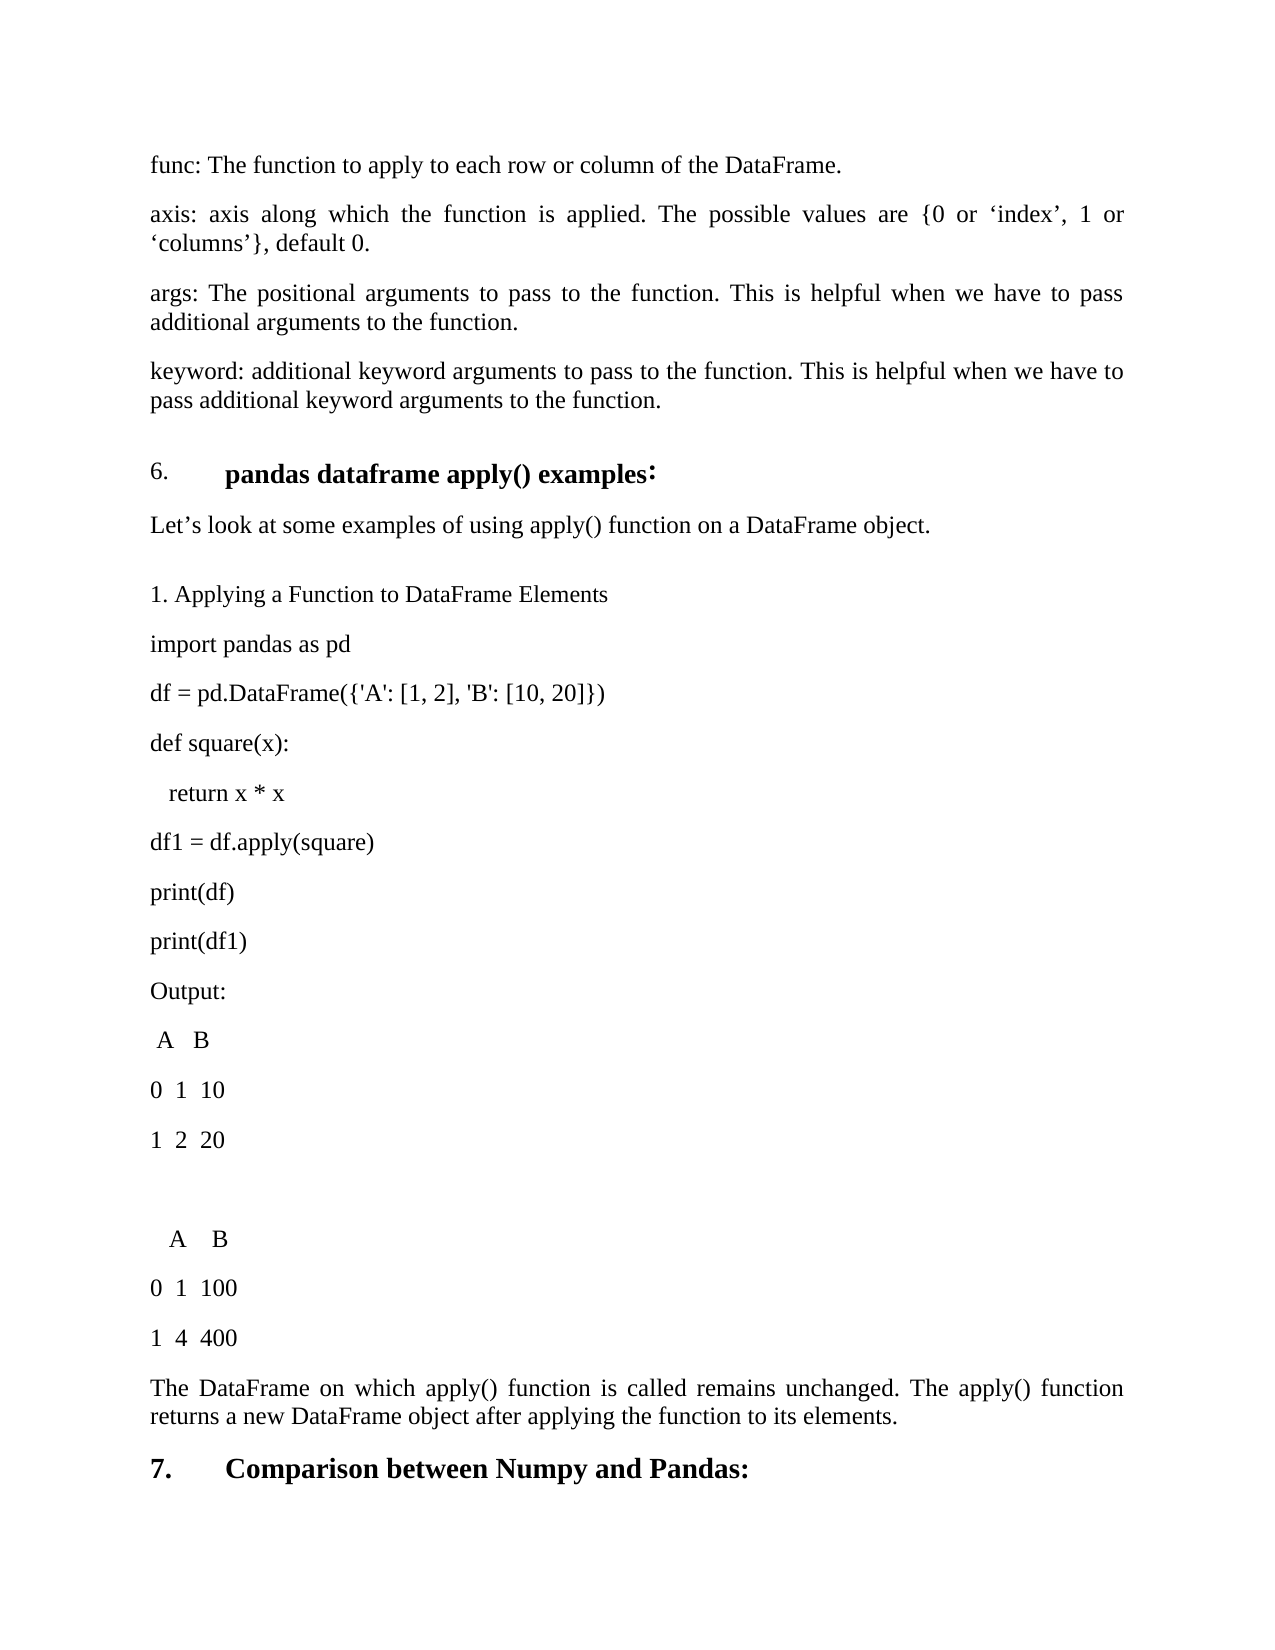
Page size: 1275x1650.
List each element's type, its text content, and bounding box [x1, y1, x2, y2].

text Output: [150, 976, 1125, 1005]
text def square(x): [150, 728, 1125, 757]
text df1 = df.apply(square) [150, 827, 1125, 856]
text A B [150, 1026, 1125, 1054]
text args: The positional arguments to pass to the function. This is helpful when we have to pass additional arguments to the function. [150, 278, 1125, 335]
text 1. Applying a Function to DataFrame Elements [150, 560, 1125, 608]
text 0 1 100 [150, 1273, 1125, 1302]
text df = pd.DataFrame({'A': [1, 2], 'B': [10, 20]}) [150, 678, 1125, 707]
text 0 1 10 [150, 1075, 1125, 1104]
text axis: axis along which the function is applied. The possible values are {0 or ‘index’, 1 or ‘columns’}, default 0. [150, 199, 1125, 257]
text return x * x [150, 778, 1125, 806]
text 1 2 20 [150, 1125, 1125, 1153]
text print(df1) [150, 926, 1125, 955]
text keyword: additional keyword arguments to pass to the function. This is helpful when we have to pass additional keyword arguments to the function. [150, 356, 1125, 414]
text import pandas as pd [150, 629, 1125, 658]
text Let’s look at some examples of using apply() function on a DataFrame object. [150, 511, 1125, 539]
list pandas dataframe apply() examples: [150, 434, 1125, 490]
text 1 4 400 [150, 1323, 1125, 1352]
text print(df) [150, 877, 1125, 906]
list Comparison between Numpy and Pandas: [150, 1451, 1125, 1484]
text func: The function to apply to each row or column of the DataFrame. [150, 150, 1125, 179]
text The DataFrame on which apply() function is called remains unchanged. The apply() function returns a new DataFrame object after applying the function to its elements. [150, 1373, 1125, 1430]
text A B [150, 1224, 1125, 1253]
